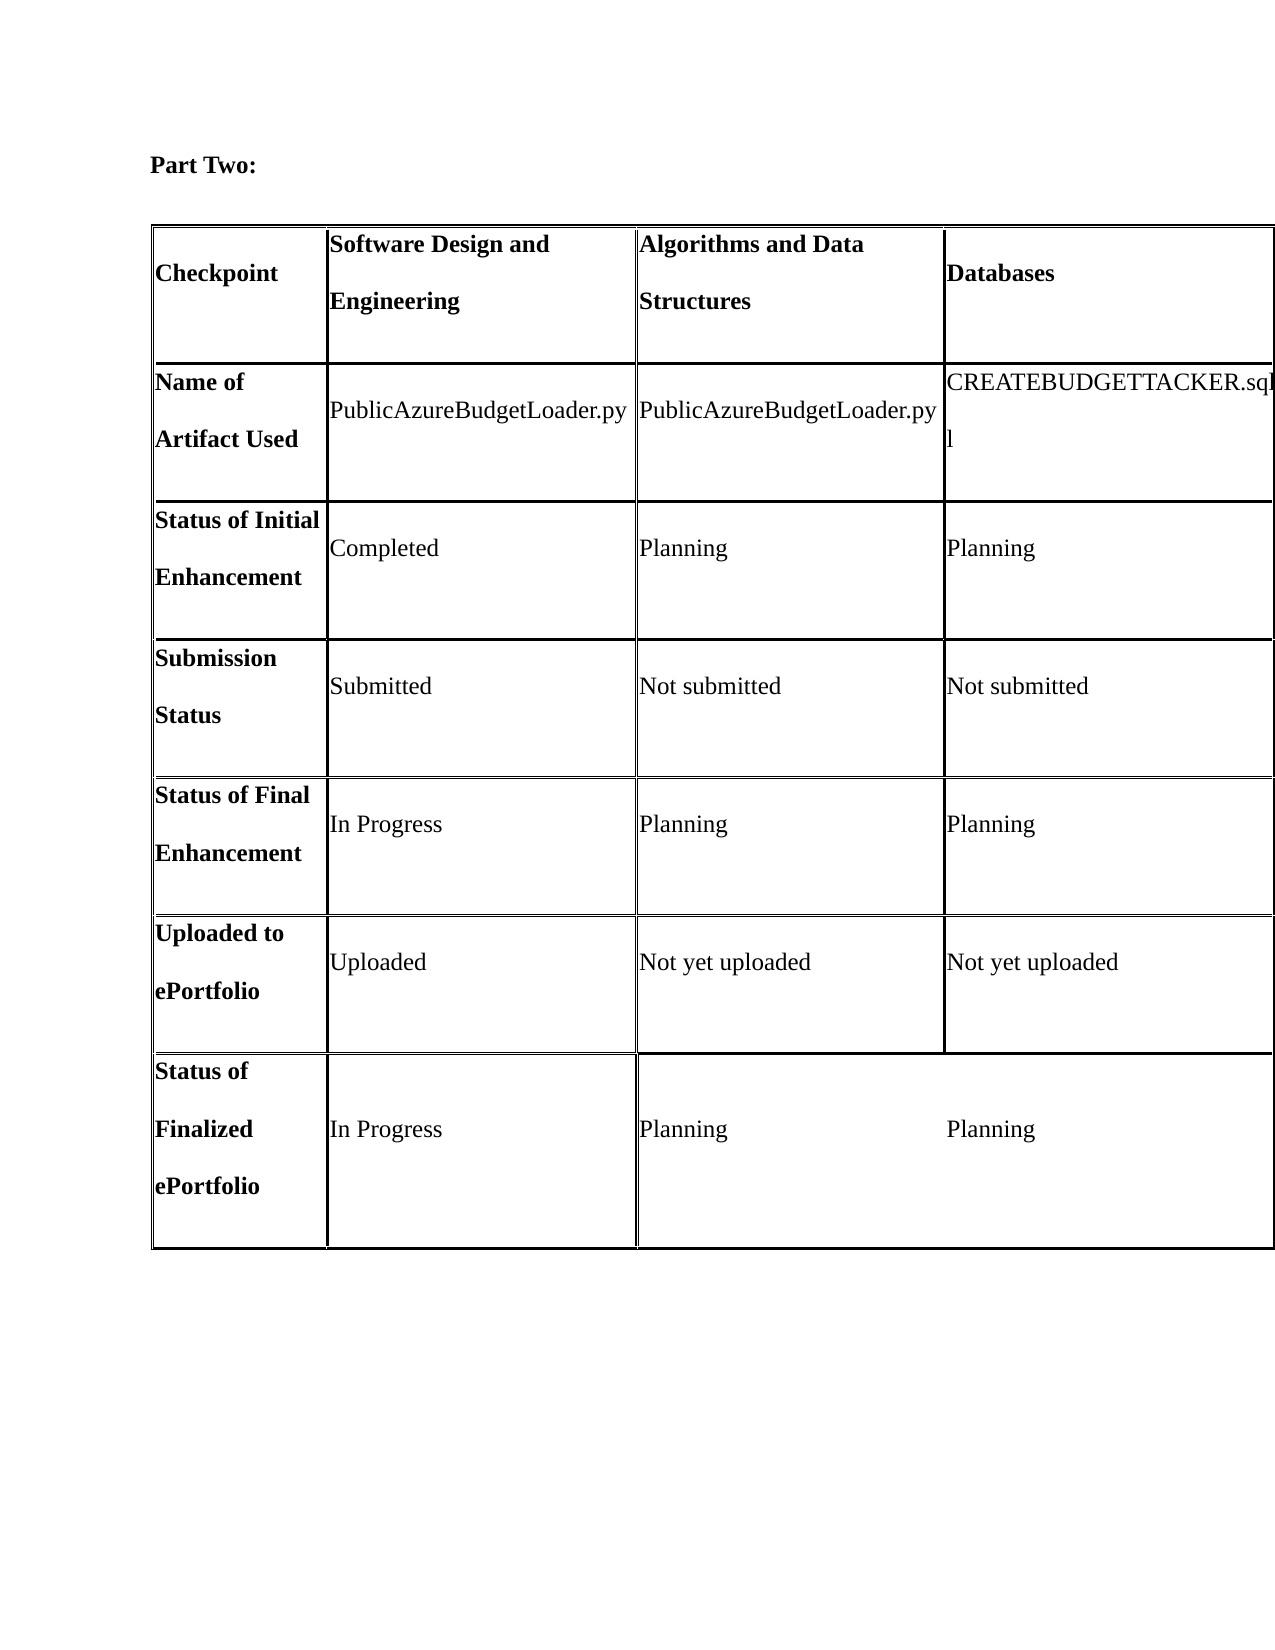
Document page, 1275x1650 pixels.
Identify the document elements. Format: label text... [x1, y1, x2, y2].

table_cell In Progress [329, 779, 635, 914]
table_cell Submission Status [152, 638, 326, 776]
table_cell Submitted [329, 641, 635, 776]
table_cell In Progress [327, 1055, 637, 1247]
table_cell PublicAzureBudgetLoader.py [329, 365, 635, 500]
table_cell Planning [944, 1052, 1273, 1247]
table_cell Not submitted [946, 638, 1275, 776]
table_cell Planning [946, 500, 1273, 638]
table_header Software Design and Engineering [327, 228, 637, 362]
table_cell Not yet uploaded [638, 917, 943, 1052]
table_cell Planning [637, 1054, 944, 1247]
table_cell Uploaded [329, 917, 635, 1052]
table_cell CREATEBUDGETTACKER.sqll [946, 362, 1273, 500]
table_cell Planning [638, 503, 943, 638]
table_cell Status of Initial Enhancement [154, 500, 326, 638]
text Part Two: [150, 150, 1125, 179]
table_cell Name of Artifact Used [154, 362, 326, 500]
table_cell Status of Final Enhancement [152, 776, 327, 914]
table_cell Planning [638, 779, 943, 914]
table_header Checkpoint [154, 226, 327, 362]
table_header Databases [944, 228, 1273, 362]
table_header Algorithms and Data Structures [637, 226, 944, 362]
table_cell Not submitted [638, 641, 943, 776]
table_cell Uploaded to ePortfolio [152, 914, 327, 1052]
table_cell Not yet uploaded [944, 914, 1275, 1052]
table_cell PublicAzureBudgetLoader.py [638, 365, 943, 500]
table_cell Completed [329, 503, 635, 638]
table_cell Planning [944, 776, 1275, 914]
table_cell Status of Finalized ePortfolio [152, 1052, 327, 1247]
